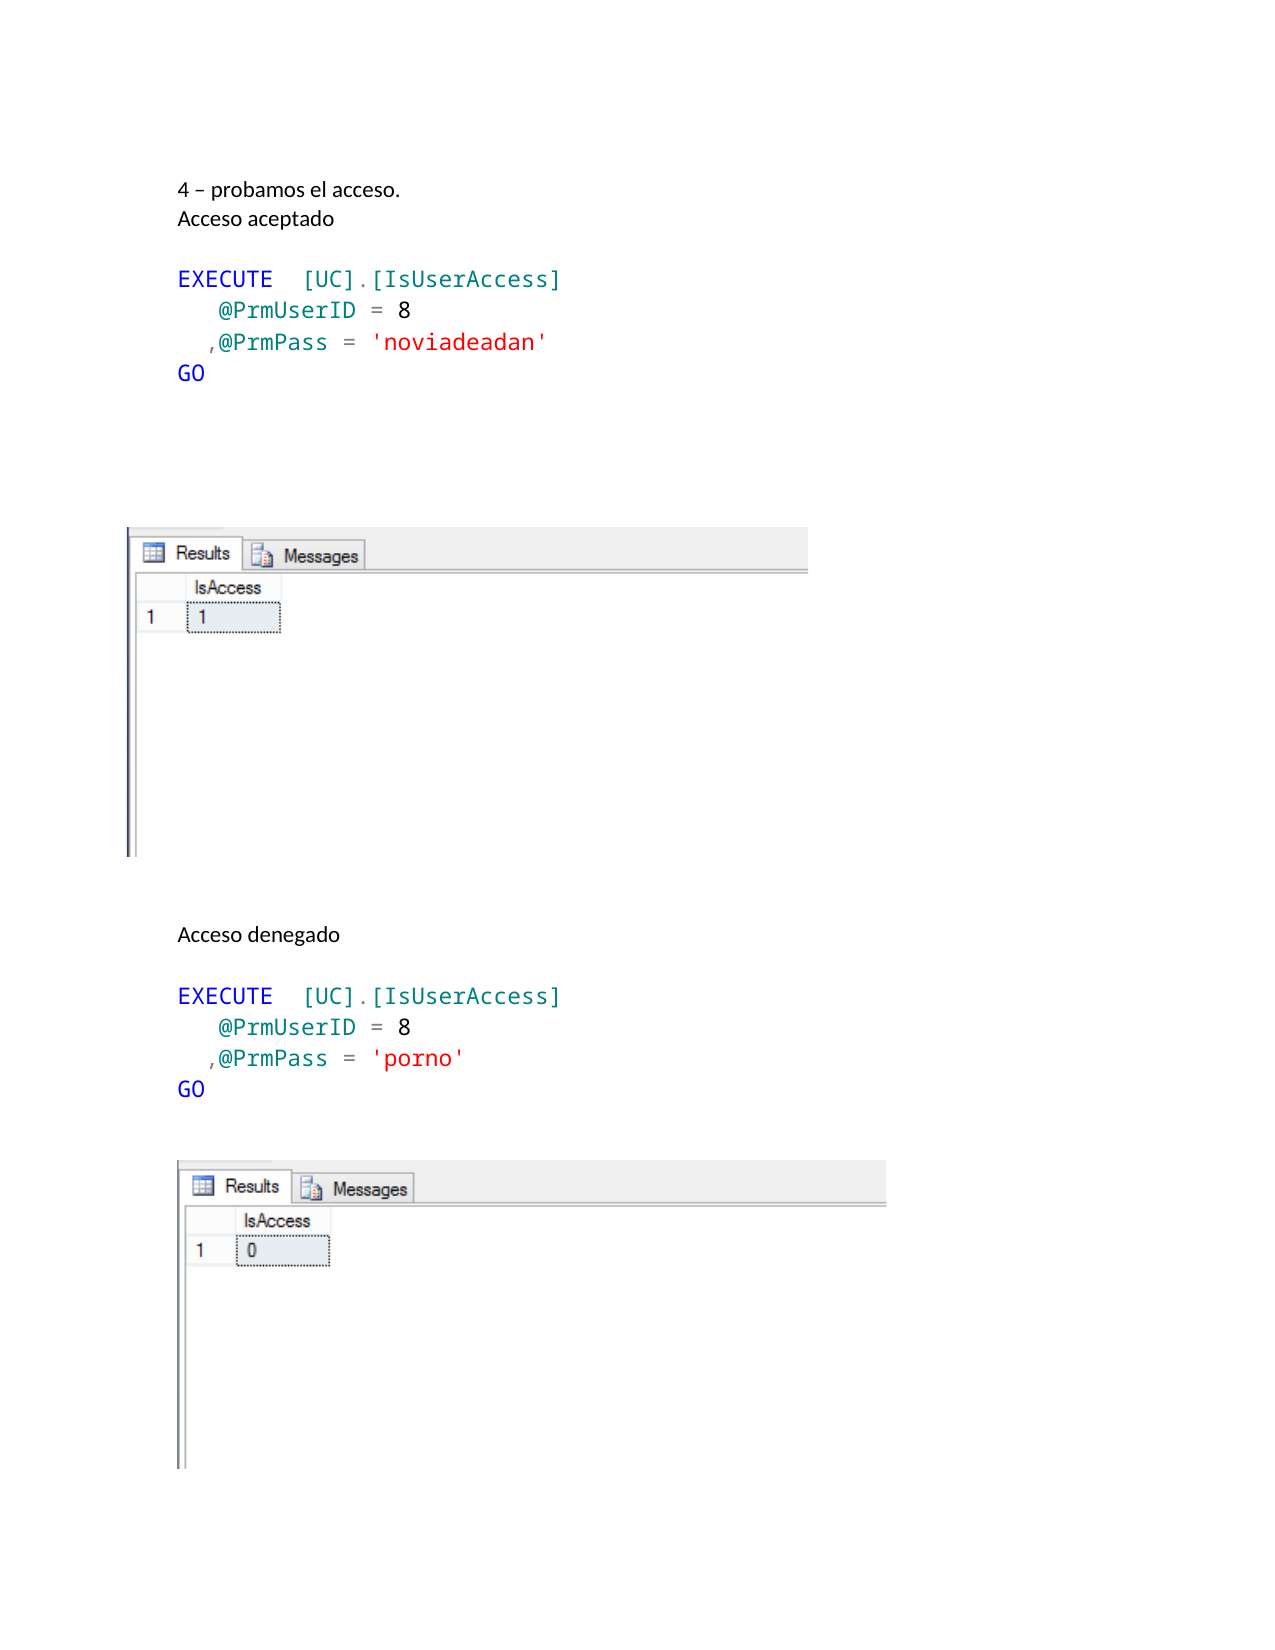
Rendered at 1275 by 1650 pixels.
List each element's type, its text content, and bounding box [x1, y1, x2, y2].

text GO [177, 357, 1098, 388]
text GO [177, 1073, 1098, 1104]
picture [177, 1160, 887, 1469]
picture [126, 527, 809, 857]
text ,@PrmPass = 'porno' [177, 1042, 1098, 1073]
text Acceso denegado [177, 920, 1098, 948]
text ,@PrmPass = 'noviadeadan' [177, 325, 1098, 357]
text @PrmUserID = 8 [177, 1011, 1098, 1042]
text @PrmUserID = 8 [177, 294, 1098, 325]
text Acceso aceptado [177, 204, 1098, 232]
text 4 – probamos el acceso. [177, 176, 1098, 204]
text EXECUTE [UC].[IsUserAccess] [177, 263, 1098, 294]
text EXECUTE [UC].[IsUserAccess] [177, 979, 1098, 1011]
